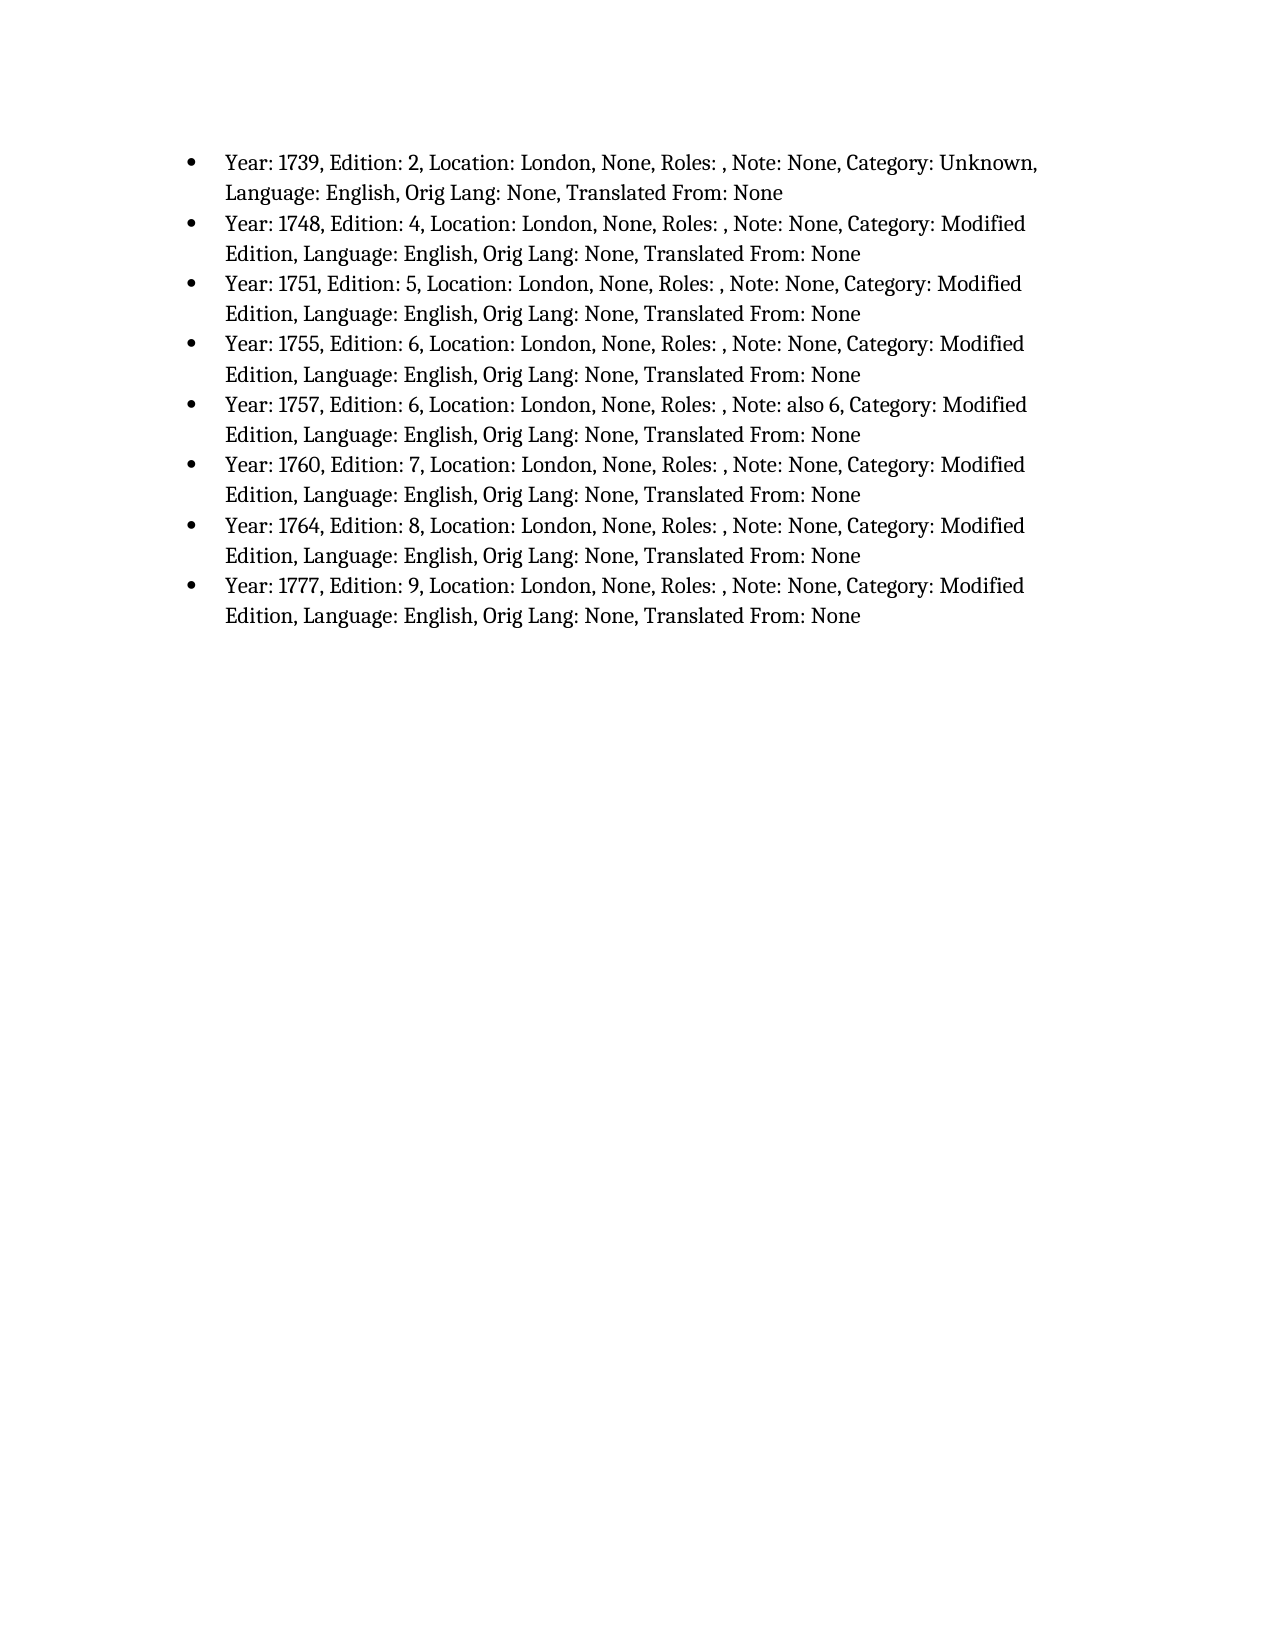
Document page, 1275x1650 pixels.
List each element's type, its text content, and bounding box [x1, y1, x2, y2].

list Year: 1760, Edition: 7, Location: London, None, Roles: , Note: None, Category: Modified Edition, Language: English, Orig Lang: None, Translated From: None [187, 452, 1087, 509]
list Year: 1751, Edition: 5, Location: London, None, Roles: , Note: None, Category: Modified Edition, Language: English, Orig Lang: None, Translated From: None [187, 271, 1087, 327]
list Year: 1757, Edition: 6, Location: London, None, Roles: , Note: also 6, Category: Modified Edition, Language: English, Orig Lang: None, Translated From: None [187, 392, 1087, 448]
list Year: 1739, Edition: 2, Location: London, None, Roles: , Note: None, Category: Unknown, Language: English, Orig Lang: None, Translated From: None [187, 150, 1087, 207]
list Year: 1764, Edition: 8, Location: London, None, Roles: , Note: None, Category: Modified Edition, Language: English, Orig Lang: None, Translated From: None [187, 512, 1087, 569]
list Year: 1777, Edition: 9, Location: London, None, Roles: , Note: None, Category: Modified Edition, Language: English, Orig Lang: None, Translated From: None [187, 573, 1087, 629]
list Year: 1755, Edition: 6, Location: London, None, Roles: , Note: None, Category: Modified Edition, Language: English, Orig Lang: None, Translated From: None [187, 331, 1087, 388]
list Year: 1748, Edition: 4, Location: London, None, Roles: , Note: None, Category: Modified Edition, Language: English, Orig Lang: None, Translated From: None [187, 210, 1087, 267]
